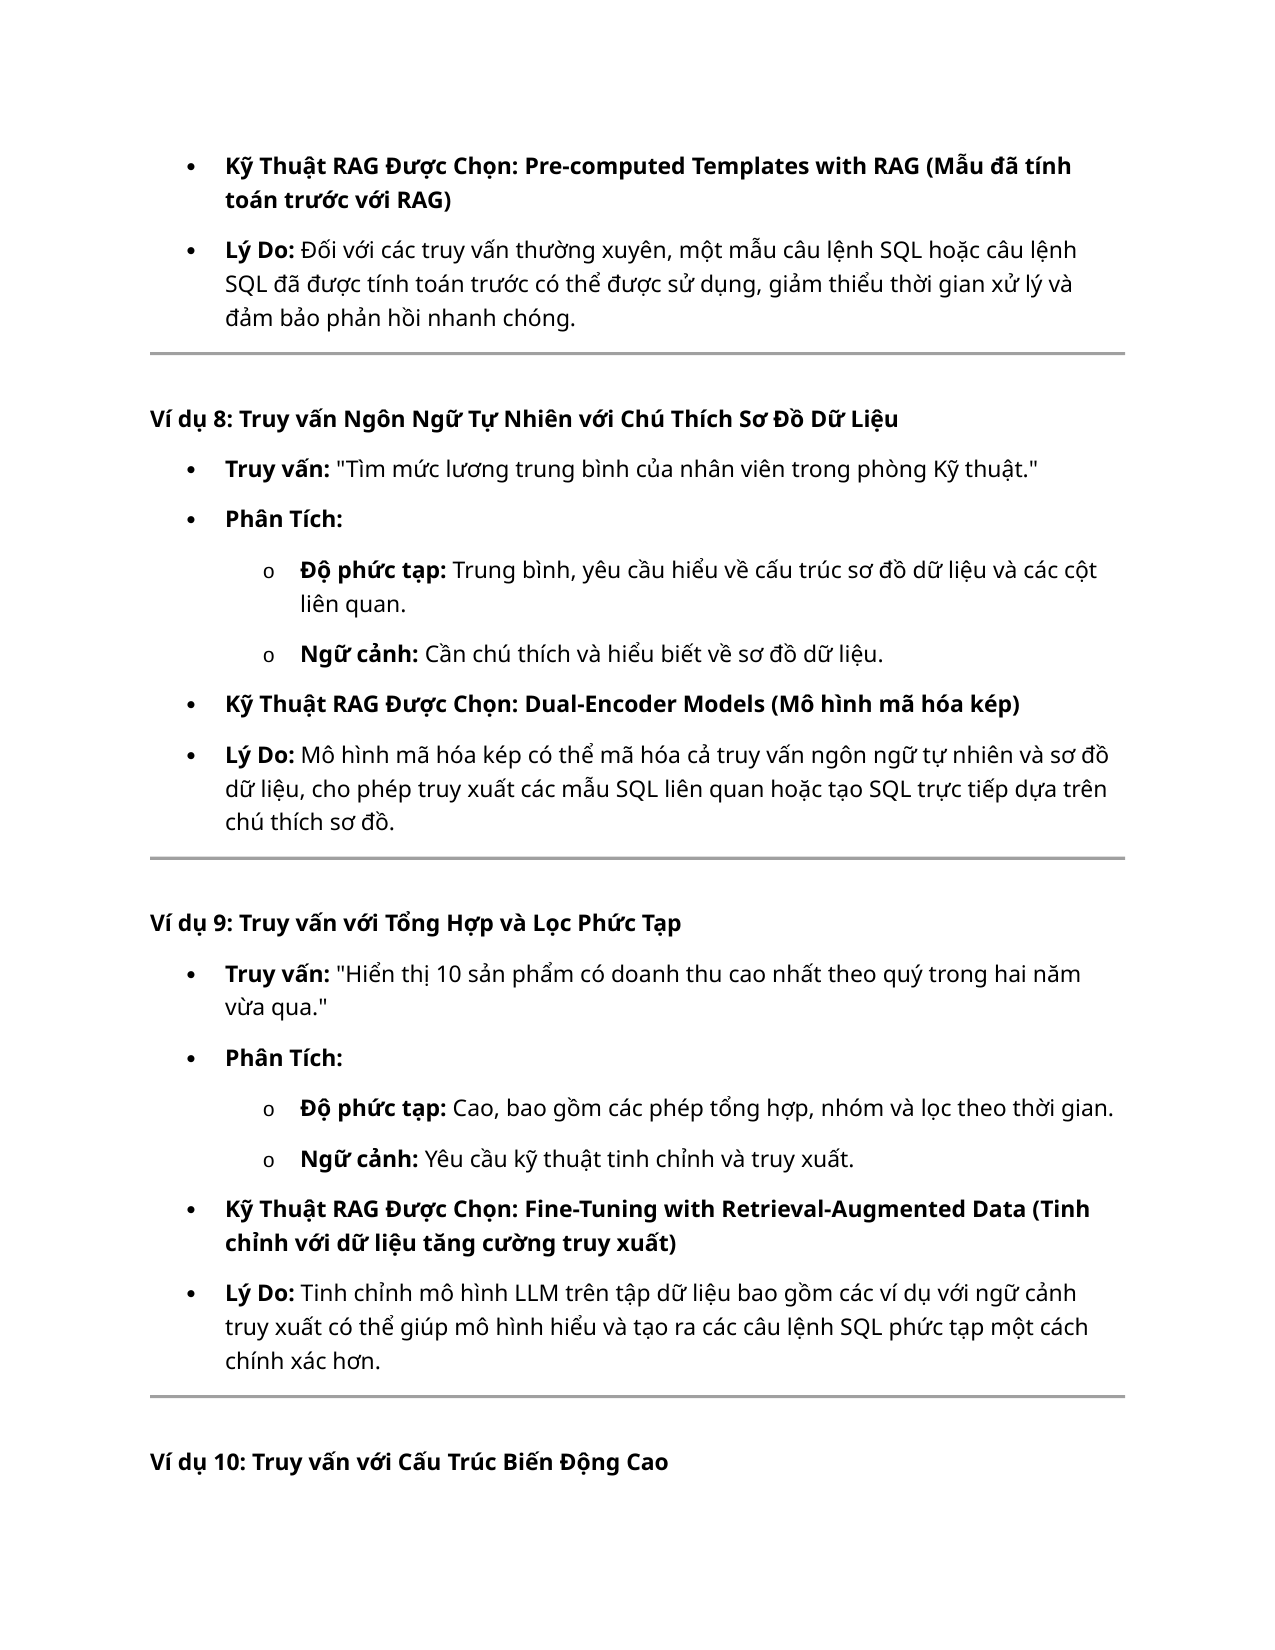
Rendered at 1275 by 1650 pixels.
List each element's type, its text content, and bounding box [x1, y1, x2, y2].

list Ngữ cảnh: Cần chú thích và hiểu biết về sơ đồ dữ liệu. [262, 638, 1125, 669]
text Ví dụ 8: Truy vấn Ngôn Ngữ Tự Nhiên với Chú Thích Sơ Đồ Dữ Liệu [150, 402, 1125, 434]
list Lý Do: Mô hình mã hóa kép có thể mã hóa cả truy vấn ngôn ngữ tự nhiên và sơ đồ dữ liệu, cho phép truy xuất các mẫu SQL liên quan hoặc tạo SQL trực tiếp dựa trên chú thích sơ đồ. [187, 739, 1125, 837]
list Kỹ Thuật RAG Được Chọn: Dual-Encoder Models (Mô hình mã hóa kép) [187, 688, 1125, 719]
list Kỹ Thuật RAG Được Chọn: Pre-computed Templates with RAG (Mẫu đã tính toán trước với RAG) [187, 150, 1125, 215]
list Lý Do: Tinh chỉnh mô hình LLM trên tập dữ liệu bao gồm các ví dụ với ngữ cảnh truy xuất có thể giúp mô hình hiểu và tạo ra các câu lệnh SQL phức tạp một cách chính xác hơn. [187, 1277, 1125, 1376]
list Ngữ cảnh: Yêu cầu kỹ thuật tinh chỉnh và truy xuất. [262, 1142, 1125, 1174]
list Truy vấn: "Hiển thị 10 sản phẩm có doanh thu cao nhất theo quý trong hai năm vừa qua." [187, 957, 1125, 1022]
list Truy vấn: "Tìm mức lương trung bình của nhân viên trong phòng Kỹ thuật." [187, 453, 1125, 484]
list Độ phức tạp: Cao, bao gồm các phép tổng hợp, nhóm và lọc theo thời gian. [262, 1092, 1125, 1123]
list Lý Do: Đối với các truy vấn thường xuyên, một mẫu câu lệnh SQL hoặc câu lệnh SQL đã được tính toán trước có thể được sử dụng, giảm thiểu thời gian xử lý và đảm bảo phản hồi nhanh chóng. [187, 234, 1125, 333]
list Phân Tích: [187, 1042, 1125, 1073]
list Kỹ Thuật RAG Được Chọn: Fine-Tuning with Retrieval-Augmented Data (Tinh chỉnh với dữ liệu tăng cường truy xuất) [187, 1193, 1125, 1258]
text Ví dụ 10: Truy vấn với Cấu Trúc Biến Động Cao [150, 1445, 1125, 1477]
list Phân Tích: [187, 503, 1125, 534]
list Độ phức tạp: Trung bình, yêu cầu hiểu về cấu trúc sơ đồ dữ liệu và các cột liên quan. [262, 554, 1125, 619]
text Ví dụ 9: Truy vấn với Tổng Hợp và Lọc Phức Tạp [150, 907, 1125, 938]
